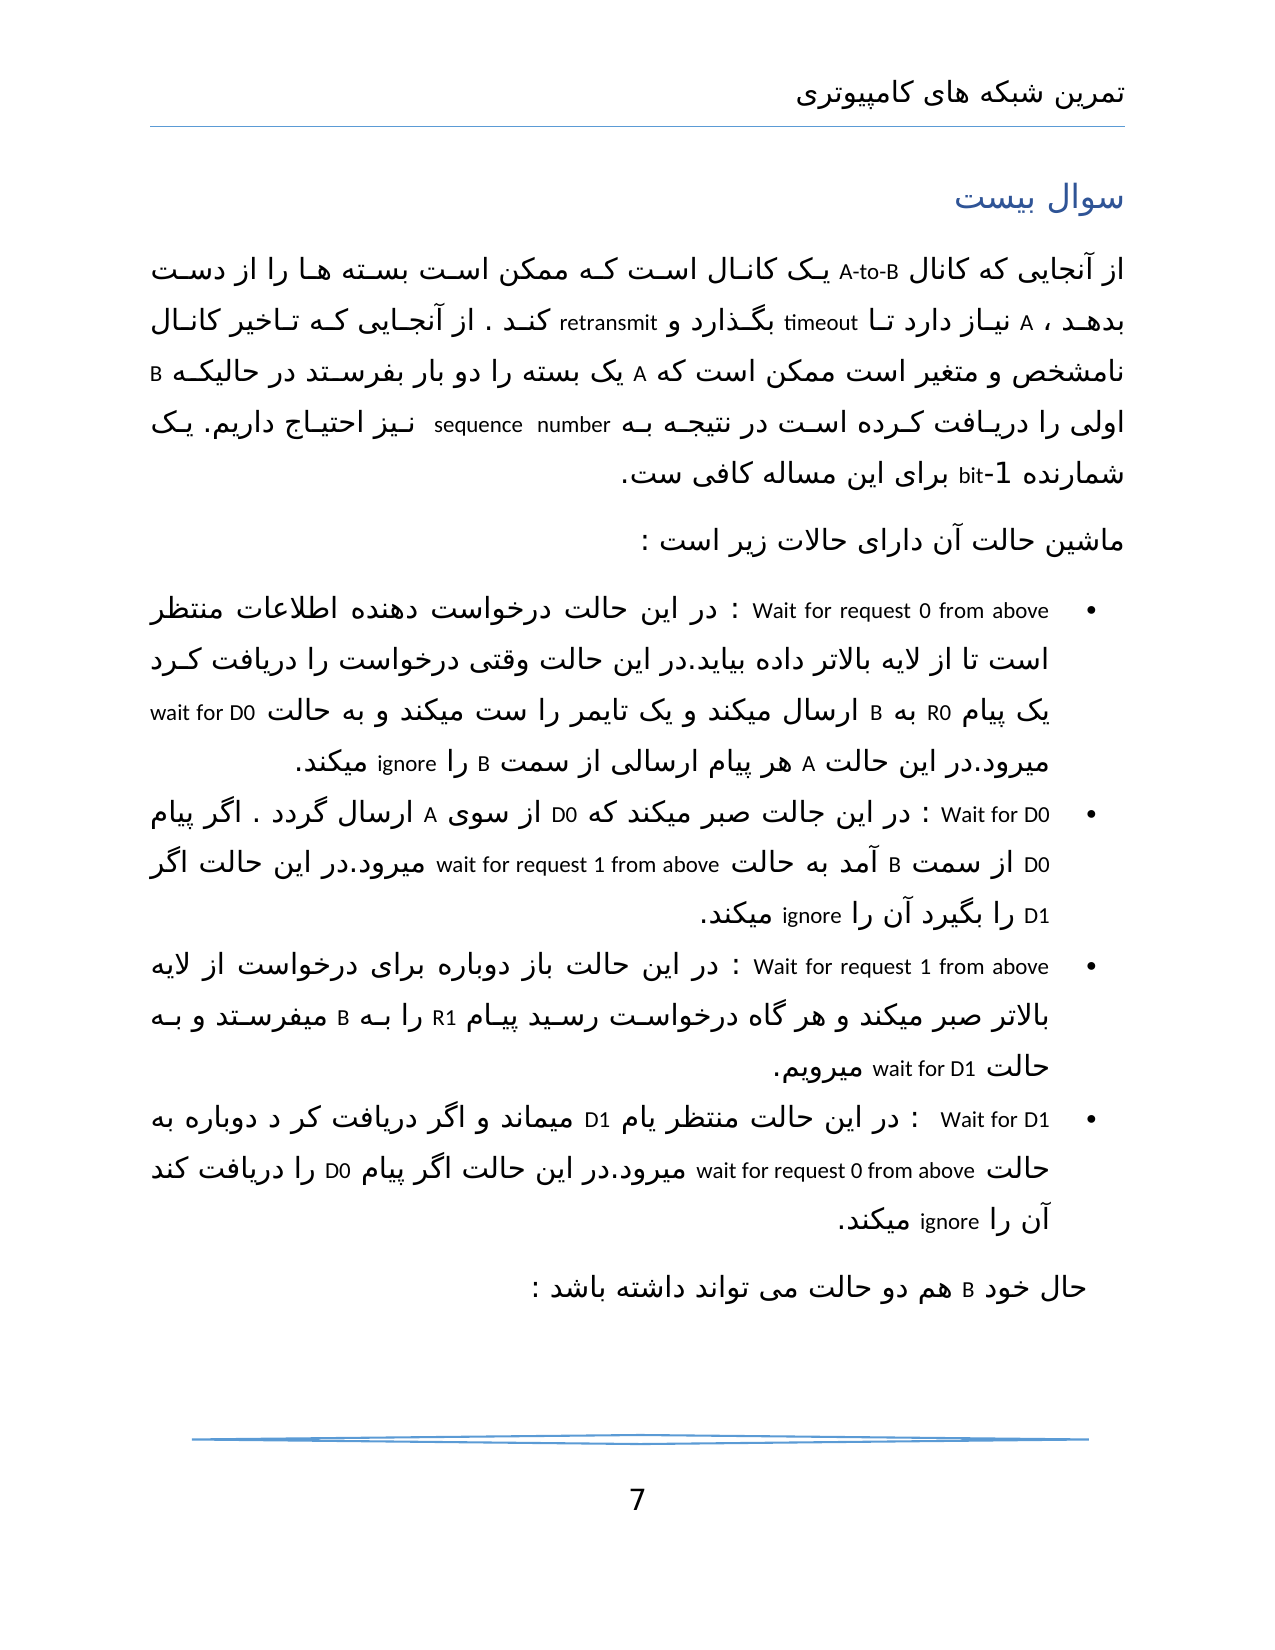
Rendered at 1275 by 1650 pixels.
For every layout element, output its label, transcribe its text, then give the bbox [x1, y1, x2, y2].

list Wait for D0 : در این جالت صبر میکند که D0 از سوی A ارسال گردد . اگر پیام D0 از سمت B آمد به حالت wait for request 1 from above میرود.در این حالت اگر D1 را بگیرد آن را ignore میکند. [150, 795, 1087, 931]
text سوال بیست [150, 177, 1125, 216]
list Wait for request 0 from above : در این حالت درخواست دهنده اطلاعات منتظر است تا از لایه بالاتر داده بیاید.در این حالت وقتی درخواست را دریافت کرد یک پیام R0 به B ارسال میکند و یک تایمر را ست میکند و به حالت wait for D0 میرود.در این حالت A هر پیام ارسالی از سمت B را ignore میکند. [150, 591, 1087, 778]
text از آنجایی که کانال A-to-B یک کانال است که ممکن است بسته ها را از دست بدهد ، A نیاز دارد تا timeout بگذارد و retransmit کند . از آنجایی که تاخیر کانال نامشخص و متغیر است ممکن است که A یک بسته را دو بار بفرستد در حالیکه B اولی را دریافت کرده است در نتیجه به sequence number نیز احتیاج داریم. یک شمارنده 1-bit برای این مساله کافی ست. [150, 252, 1125, 490]
list Wait for D1 : در این حالت منتظر یام D1 میماند و اگر دریافت کر د دوباره به حالت wait for request 0 from above میرود.در این حالت اگر پیام D0 را دریافت کند آن را ignore میکند. [150, 1101, 1087, 1236]
list Wait for request 1 from above : در این حالت باز دوباره برای درخواست از لایه بالاتر صبر میکند و هر گاه درخواست رسید پیام R1 را به B میفرستد و به حالت wait for D1 میرویم. [150, 948, 1087, 1083]
text حال خود B هم دو حالت می تواند داشته باشد : [150, 1270, 1087, 1304]
text ماشین حالت آن دارای حالات زیر است : [150, 523, 1125, 557]
